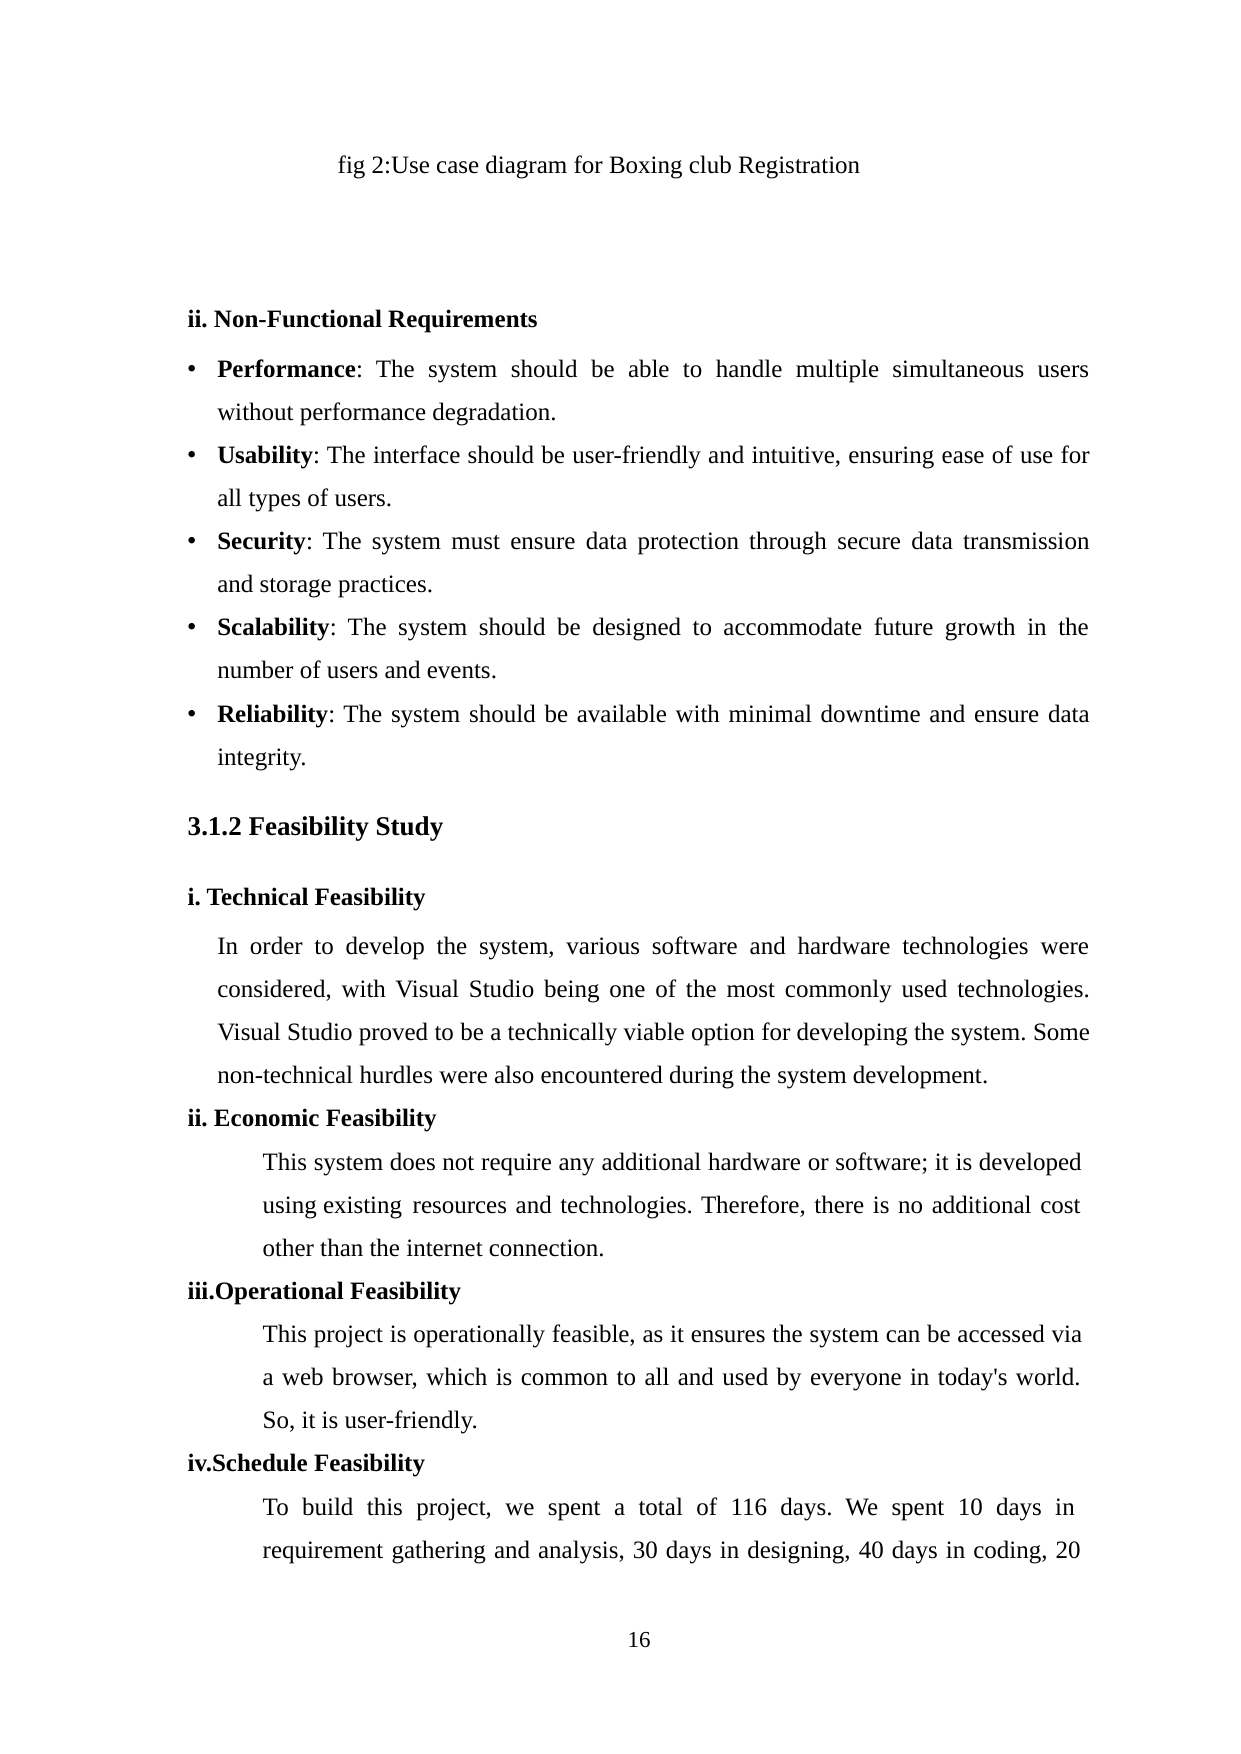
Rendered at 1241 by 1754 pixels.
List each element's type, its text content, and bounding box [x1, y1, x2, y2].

text iv.Schedule Feasibility [187, 1448, 1090, 1477]
text fig 2:Use case diagram for Boxing club Registration [262, 150, 1090, 179]
text iii.Operational Feasibility [187, 1276, 1090, 1305]
list Scalability: The system should be designed to accommodate future growth in the number of users and events. [187, 612, 1090, 684]
subtitle i. Technical Feasibility [187, 882, 1090, 910]
text This system does not require any additional hardware or software; it is developed using existing resources and technologies. Therefore, there is no additional cost other than the internet connection. [187, 1147, 1090, 1262]
list Reliability: The system should be available with minimal downtime and ensure data integrity. [187, 699, 1090, 771]
text This project is operationally feasible, as it ensures the system can be accessed via a web browser, which is common to all and used by everyone in today's world. So, it is user-friendly. [187, 1319, 1090, 1434]
list Usability: The interface should be user-friendly and intuitive, ensuring ease of use for all types of users. [187, 440, 1090, 512]
list Security: The system must ensure data protection through secure data transmission and storage practices. [187, 526, 1090, 598]
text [187, 1492, 1090, 1563]
text ii. Economic Feasibility [187, 1103, 1090, 1132]
subtitle ii. Non-Functional Requirements [187, 304, 1090, 333]
subtitle 3.1.2 Feasibility Study [187, 810, 1090, 841]
text In order to develop the system, various software and hardware technologies were considered, with Visual Studio being one of the most commonly used technologies. Visual Studio proved to be a technically viable option for developing the system. Some non-technical hurdles were also encountered during the system development. [217, 931, 1090, 1089]
list Performance: The system should be able to handle multiple simultaneous users without performance degradation. [187, 354, 1090, 426]
